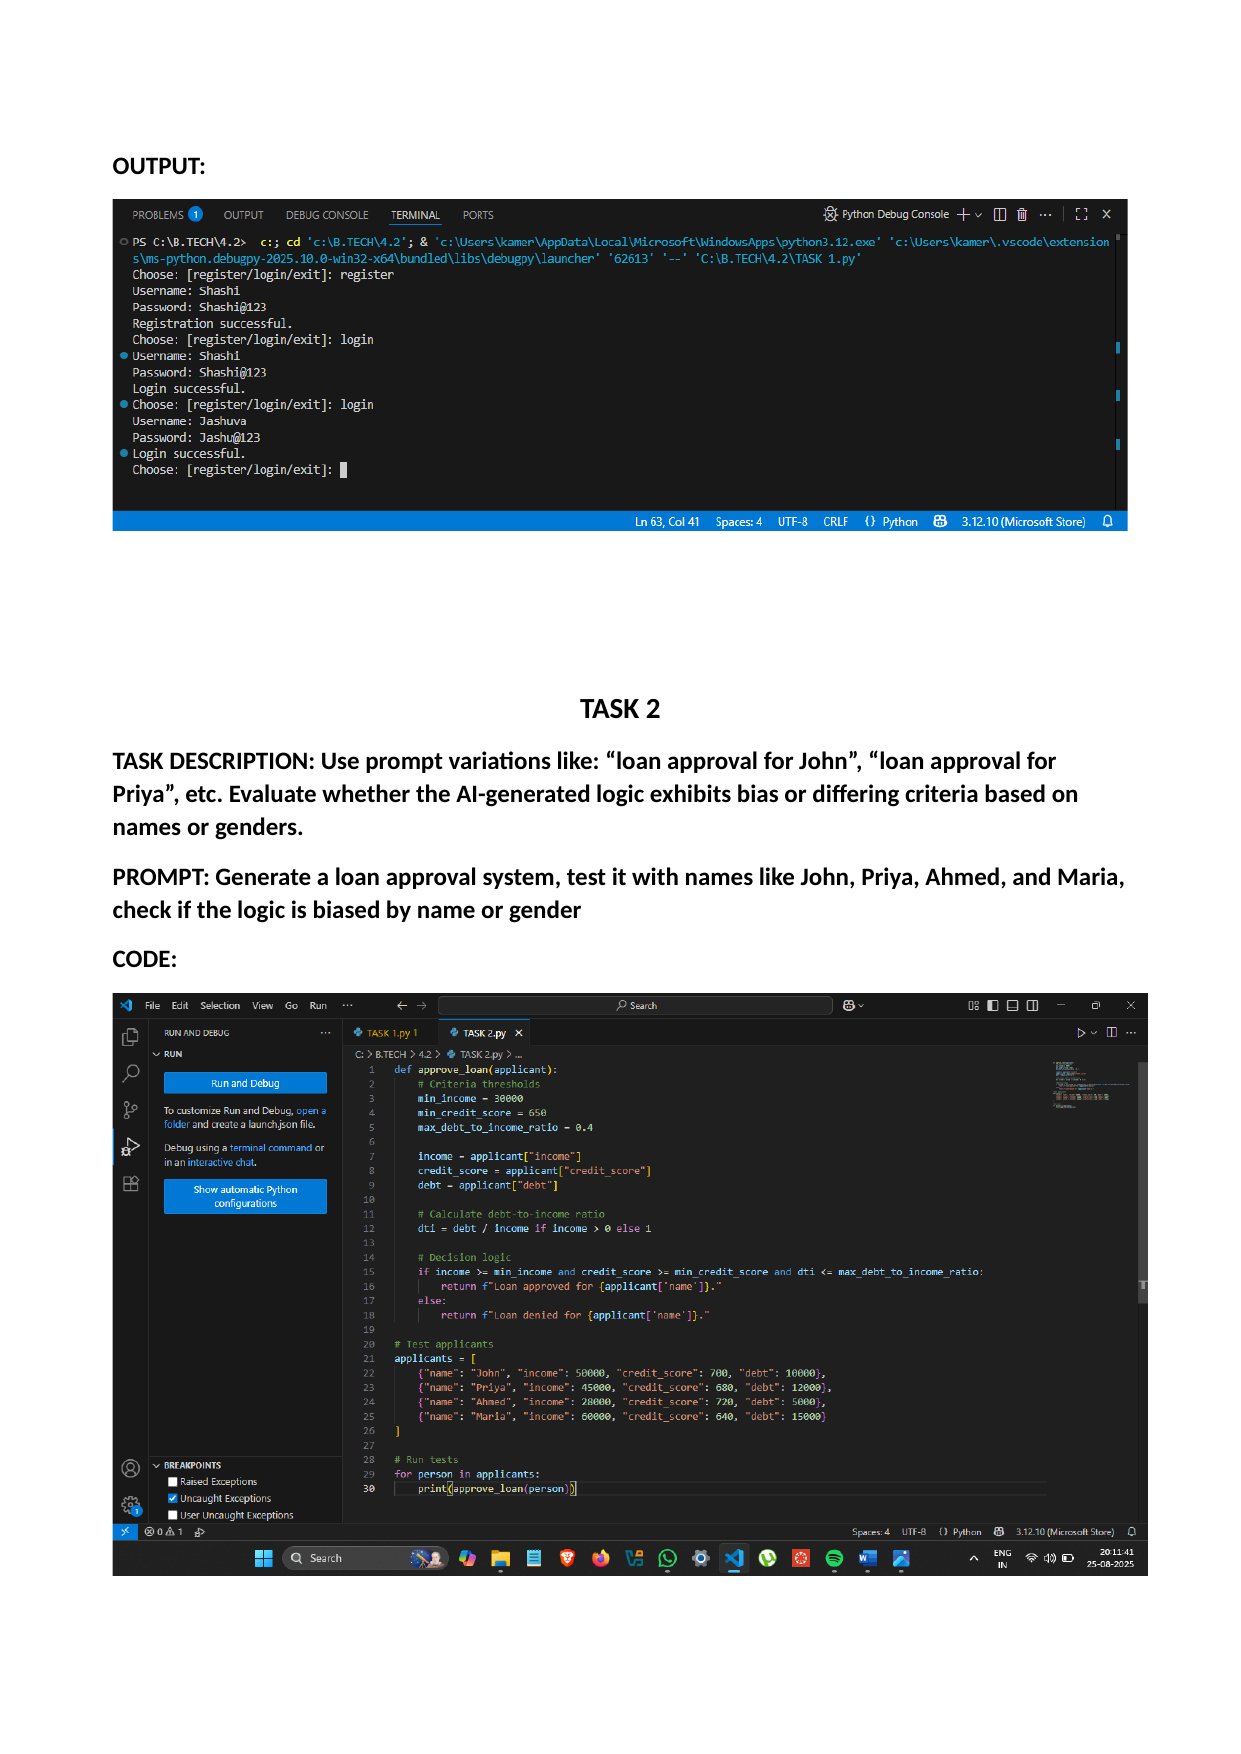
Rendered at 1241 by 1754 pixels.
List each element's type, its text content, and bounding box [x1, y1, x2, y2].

picture [112, 199, 1128, 531]
text OUTPUT: [112, 150, 1128, 181]
text TASK DESCRIPTION: Use prompt variations like: “loan approval for John”, “loan approval for Priya”, etc. Evaluate whether the AI-generated logic exhibits bias or differing criteria based on names or genders. [112, 746, 1128, 842]
text TASK 2 [112, 690, 1128, 726]
text PROMPT: Generate a loan approval system, test it with names like John, Priya, Ahmed, and Maria, check if the logic is biased by name or gender [112, 861, 1128, 924]
picture [112, 993, 1148, 1576]
text CODE: [112, 943, 1128, 974]
